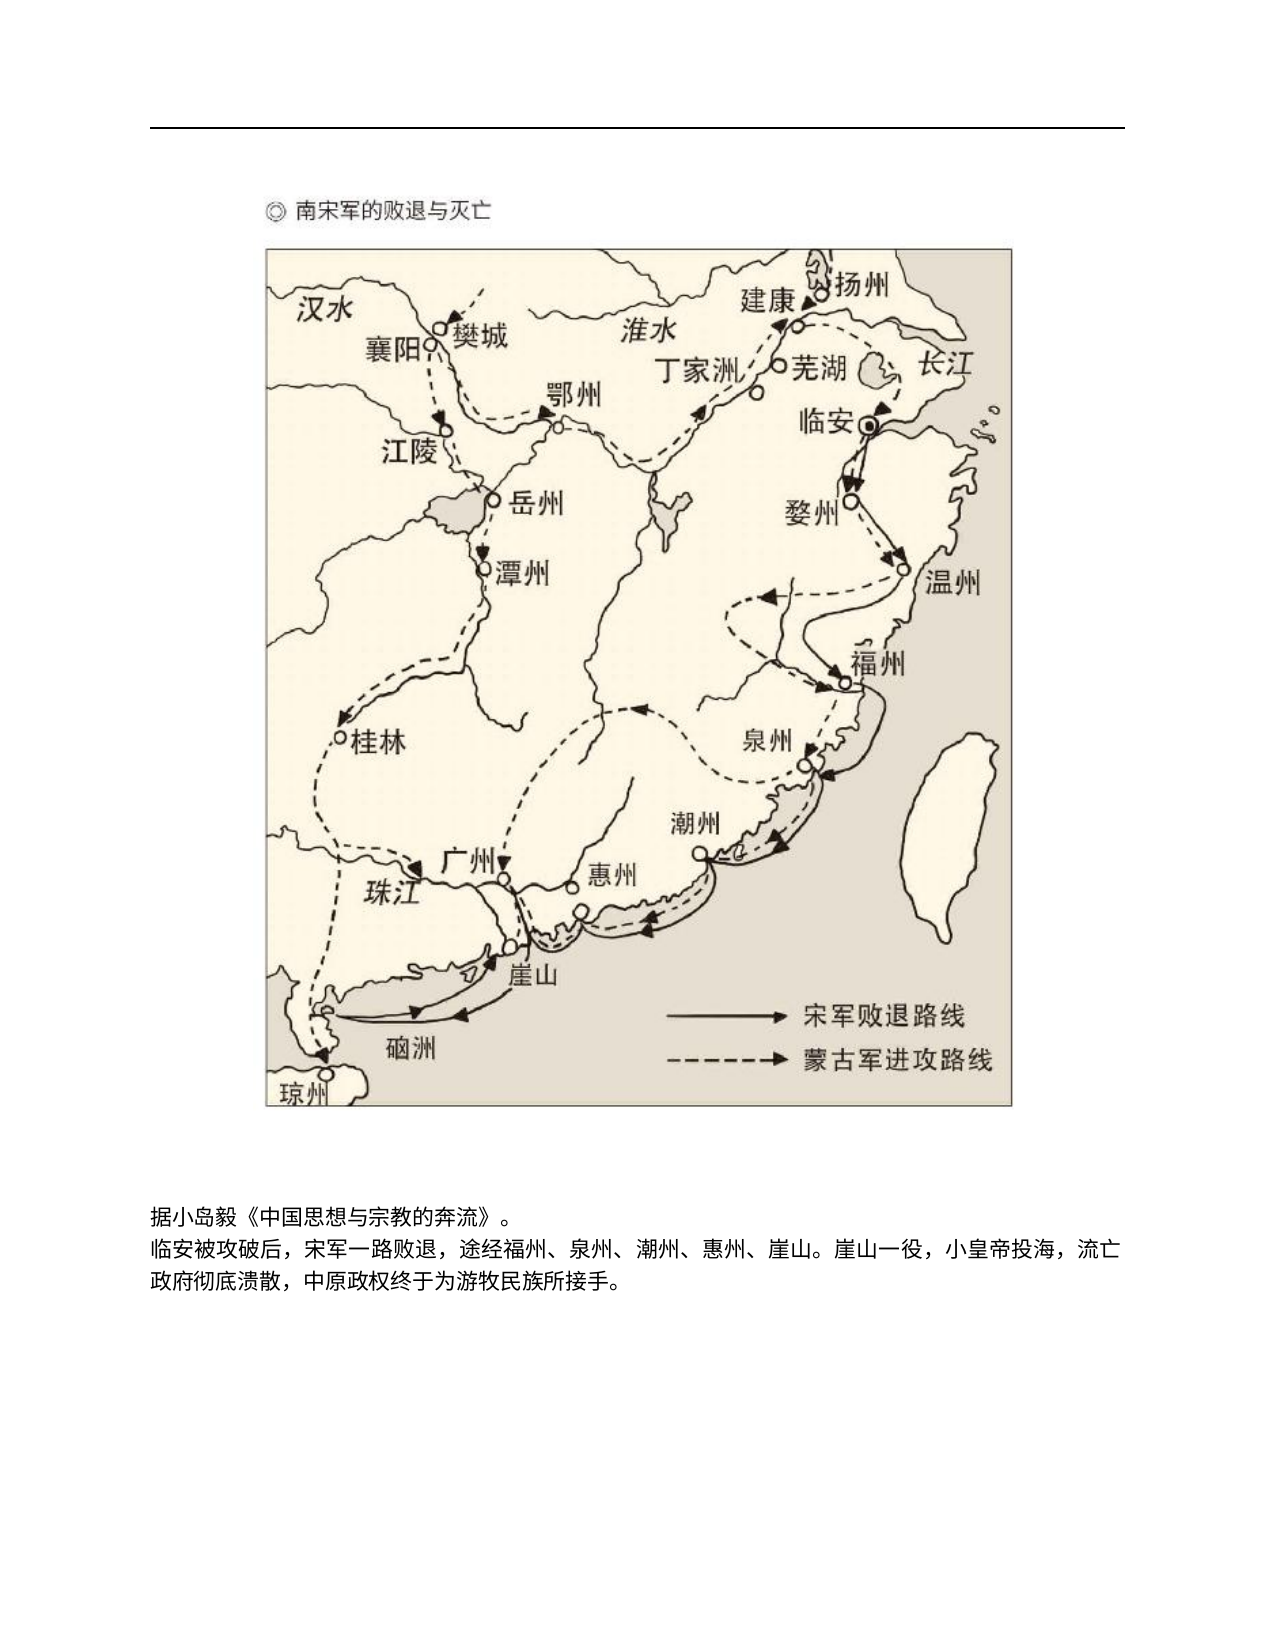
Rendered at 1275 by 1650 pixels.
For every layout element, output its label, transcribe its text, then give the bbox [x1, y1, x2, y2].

text 据小岛毅《中国思想与宗教的奔流》。 临安被攻破后，宋军一路败退，途经福州、泉州、潮州、惠州、崖山。崖山一役，小皇帝投海，流亡政府彻底溃散，中原政权终于为游牧民族所接手。 [150, 1200, 1125, 1295]
picture [253, 175, 1022, 1119]
